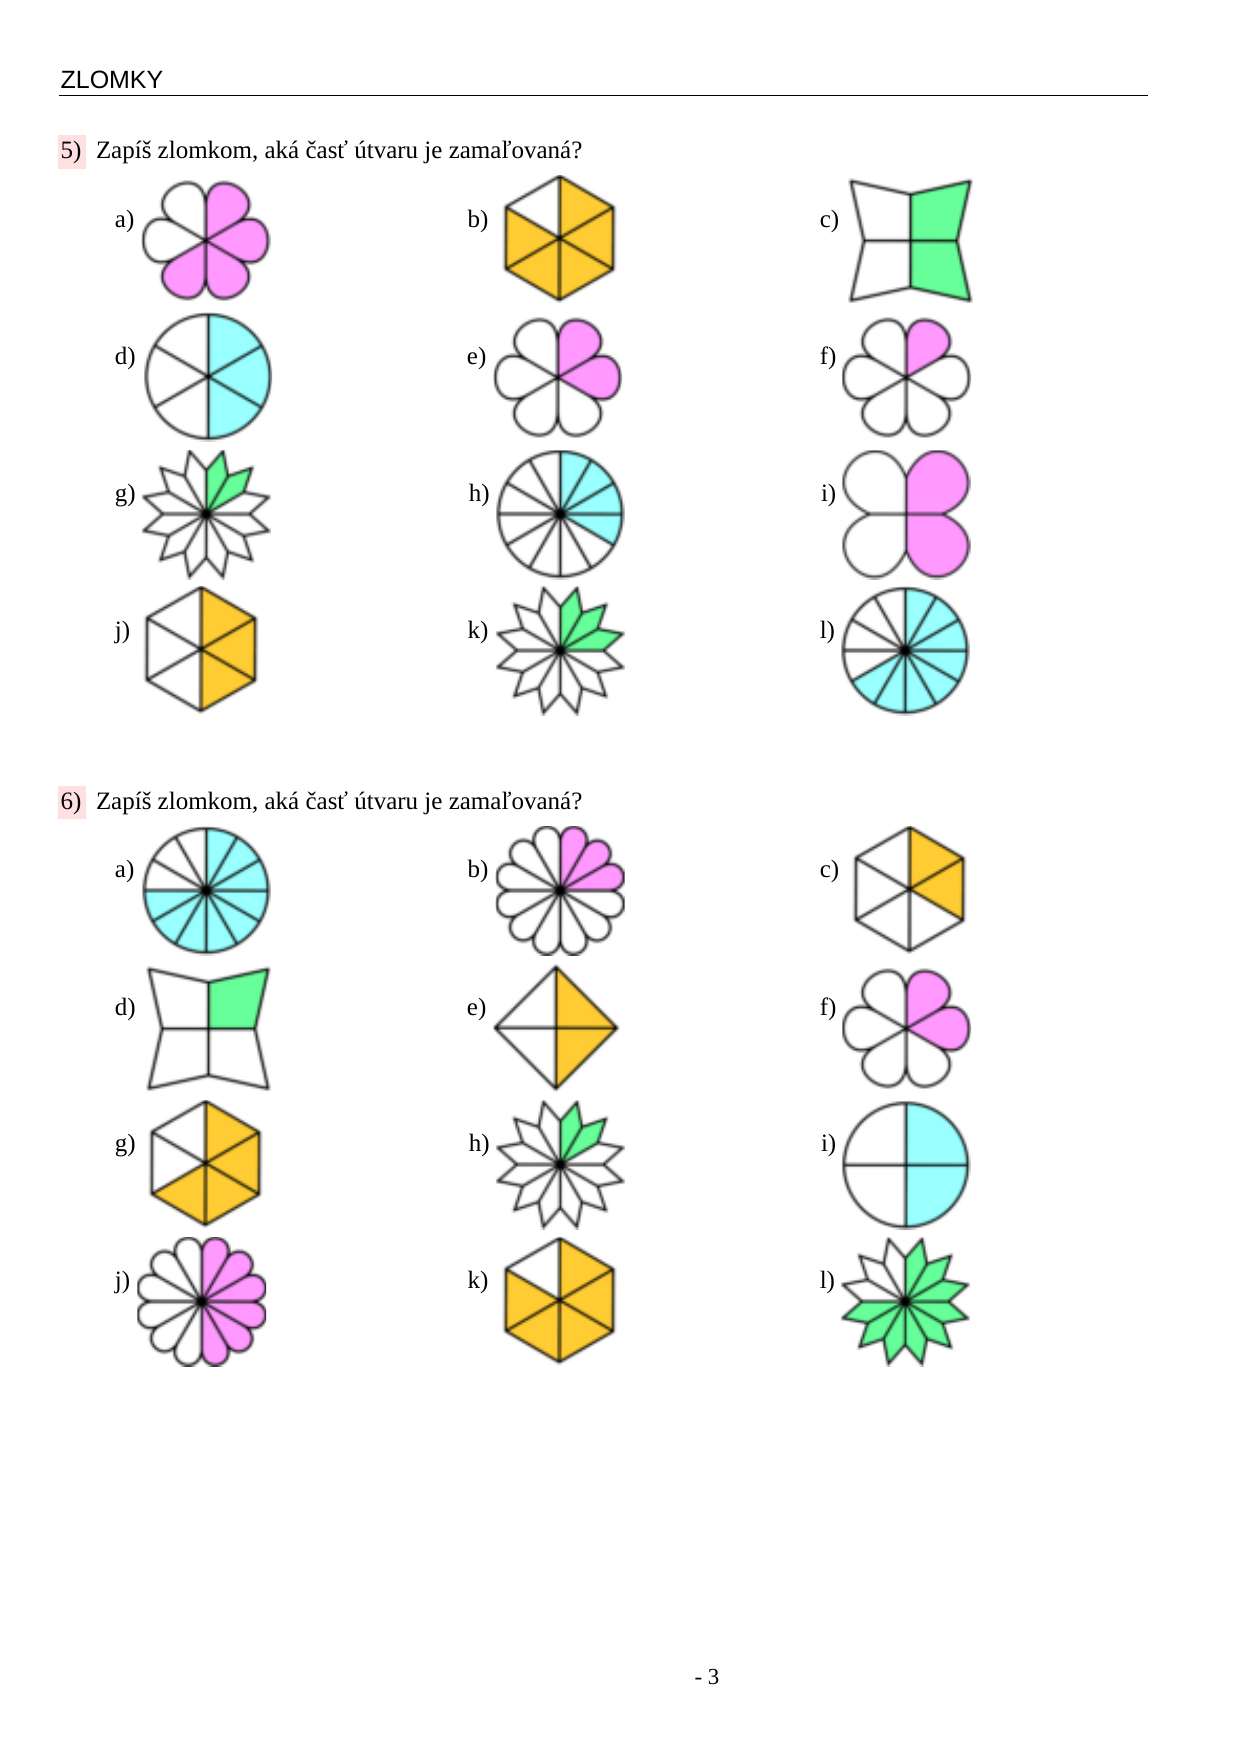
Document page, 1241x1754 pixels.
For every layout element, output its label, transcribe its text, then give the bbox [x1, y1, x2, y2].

text a)b)c) [114, 207, 1240, 232]
picture [495, 1294, 625, 1367]
text g)h)i) [114, 481, 1240, 506]
picture [495, 643, 625, 716]
picture [143, 369, 273, 442]
picture [842, 1020, 972, 1093]
picture [495, 450, 625, 481]
picture [845, 883, 975, 956]
text j)k)l) [114, 1269, 1240, 1294]
picture [841, 506, 971, 580]
picture [143, 312, 273, 344]
picture [841, 1100, 971, 1132]
picture [842, 963, 972, 995]
picture [845, 175, 975, 207]
picture [495, 1157, 625, 1230]
picture [845, 826, 975, 858]
picture [141, 506, 271, 580]
picture [495, 1100, 625, 1132]
text g)h)i) [114, 1132, 1240, 1157]
picture [495, 506, 625, 580]
picture [842, 369, 972, 442]
picture [493, 1020, 623, 1093]
picture [141, 1157, 271, 1230]
picture [842, 312, 972, 344]
picture [141, 450, 271, 481]
picture [840, 643, 970, 716]
picture [845, 232, 975, 305]
text - 3 [277, 1666, 1240, 1689]
picture [493, 312, 623, 344]
picture [841, 1157, 971, 1230]
picture [495, 826, 625, 858]
picture [840, 1294, 970, 1367]
picture [495, 232, 625, 305]
picture [493, 963, 623, 995]
text ZLOMKY [60, 68, 1240, 93]
text j)k)l) [114, 618, 1240, 643]
picture [495, 1237, 625, 1269]
picture [137, 1237, 267, 1269]
picture [141, 175, 271, 207]
picture [841, 450, 971, 481]
text 5)Zapíš zlomkom, aká časť útvaru je zamaľovaná? [60, 139, 1240, 164]
picture [137, 1294, 267, 1367]
picture [495, 175, 625, 207]
picture [495, 883, 625, 956]
picture [141, 232, 271, 305]
picture [143, 1020, 273, 1093]
picture [495, 586, 625, 618]
text 6)Zapíš zlomkom, aká časť útvaru je zamaľovaná? [60, 789, 1240, 814]
text d)e)f) [114, 344, 1240, 369]
picture [143, 963, 273, 995]
picture [840, 586, 970, 618]
picture [493, 369, 623, 442]
picture [141, 883, 271, 956]
picture [137, 643, 267, 716]
text d)e)f) [114, 995, 1240, 1020]
text a)b)c) [114, 858, 1240, 883]
picture [137, 586, 267, 618]
picture [141, 826, 271, 858]
picture [840, 1237, 970, 1269]
picture [141, 1100, 271, 1132]
